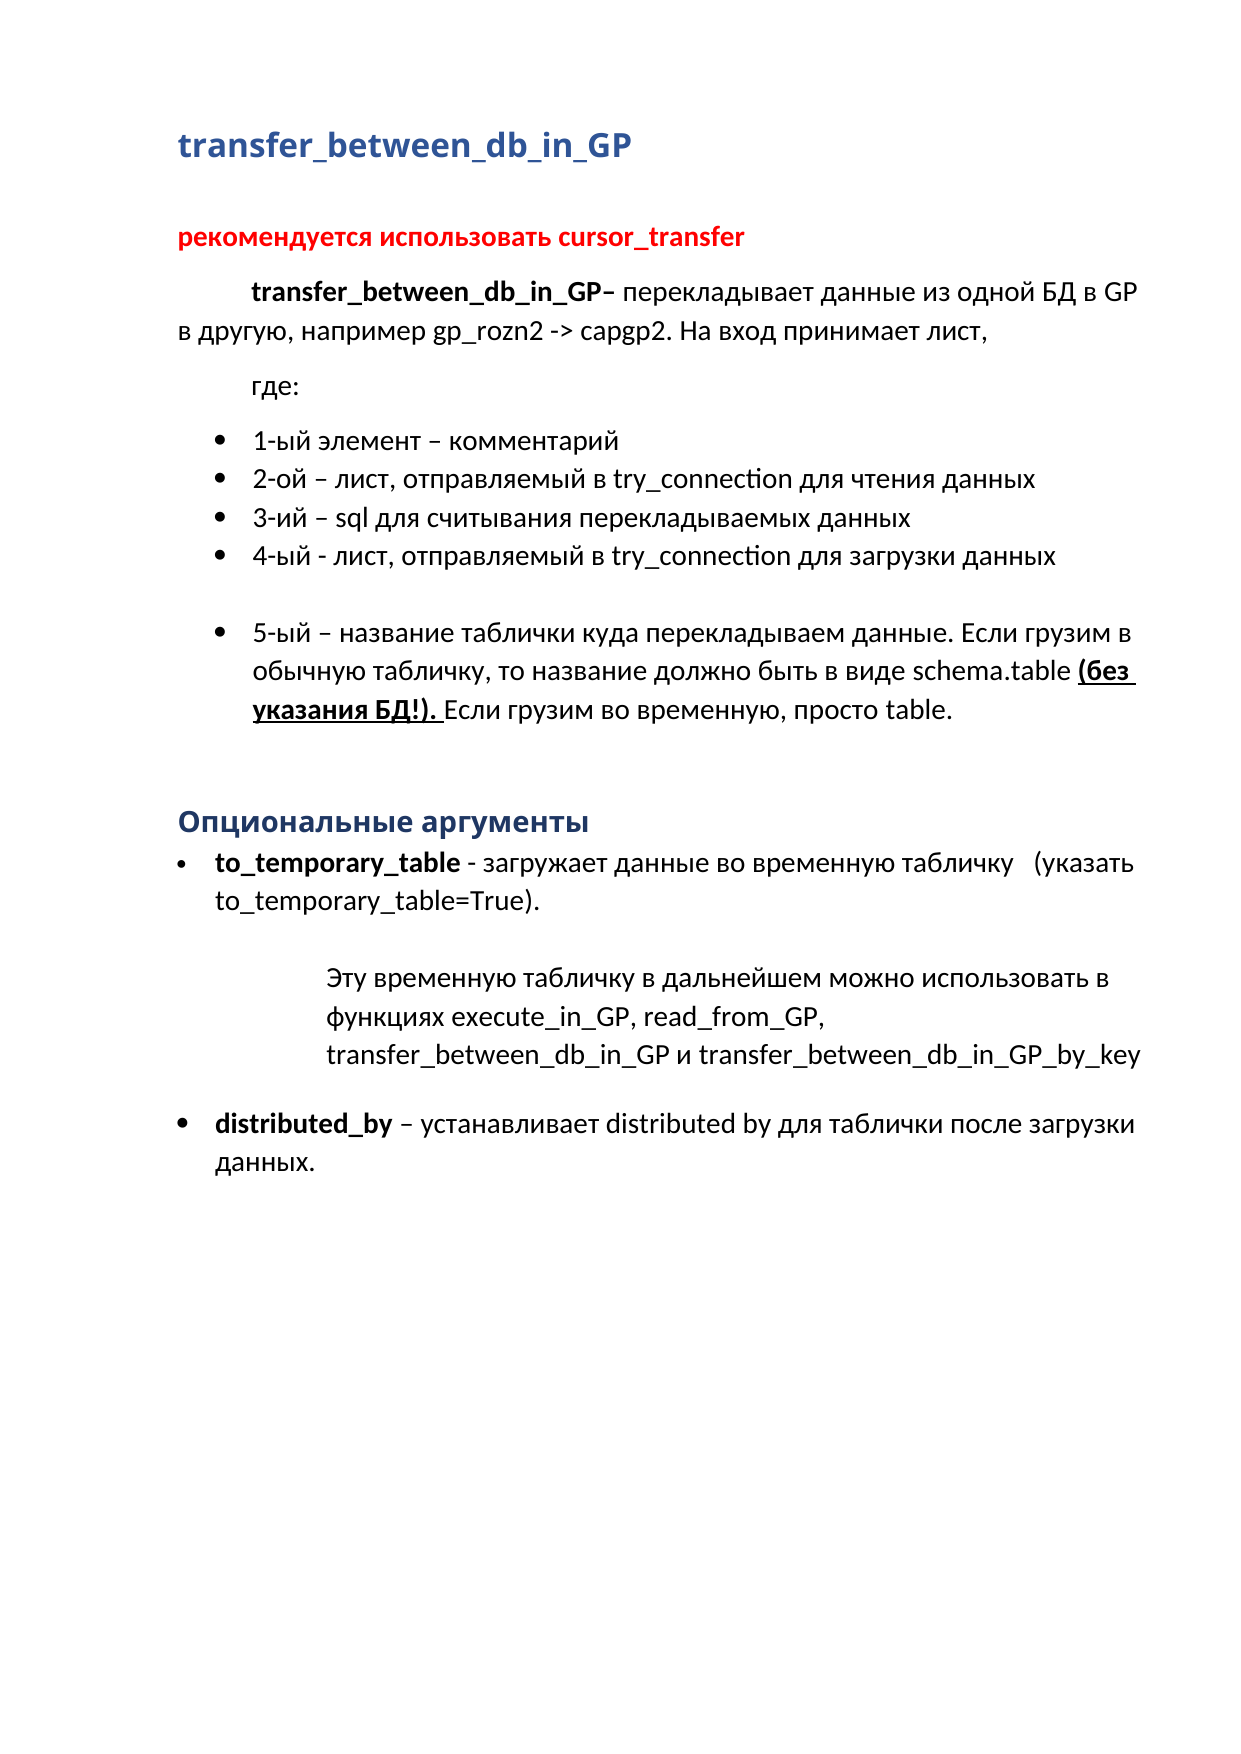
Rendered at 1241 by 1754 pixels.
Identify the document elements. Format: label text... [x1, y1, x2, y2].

text transfer_between_db_in_GP– перекладывает данные из одной БД в GP в другую, например gp_rozn2 -> capgp2. На вход принимает лист, [177, 273, 1152, 347]
list 1-ый элемент – комментарий [215, 422, 1152, 457]
list 2-ой – лист, отправляемый в try_connection для чтения данных [215, 460, 1152, 496]
text где: [177, 367, 1152, 402]
list to_temporary_table - загружает данные во временную табличку (указать to_temporary_table=True). [177, 844, 1152, 918]
text рекомендуется использовать cursor_transfer [177, 218, 1152, 254]
subtitle transfer_between_db_in_GP [177, 122, 1152, 168]
list 5-ый – название таблички куда перекладываем данные. Если грузим в обычную табличку, то название должно быть в виде schema.table (без указания БД!). Если грузим во временную, просто table. [215, 614, 1152, 727]
list distributed_by – устанавливает distributed by для таблички после загрузки данных. [177, 1105, 1152, 1179]
list 4-ый - лист, отправляемый в try_connection для загрузки данных [215, 537, 1152, 573]
list Эту временную табличку в дальнейшем можно использовать в функциях execute_in_GP, read_from_GP, transfer_between_db_in_GP и transfer_between_db_in_GP_by_key [326, 959, 1152, 1072]
list 3-ий – sql для считывания перекладываемых данных [215, 499, 1152, 534]
subtitle Опциональные аргументы [177, 801, 1152, 841]
